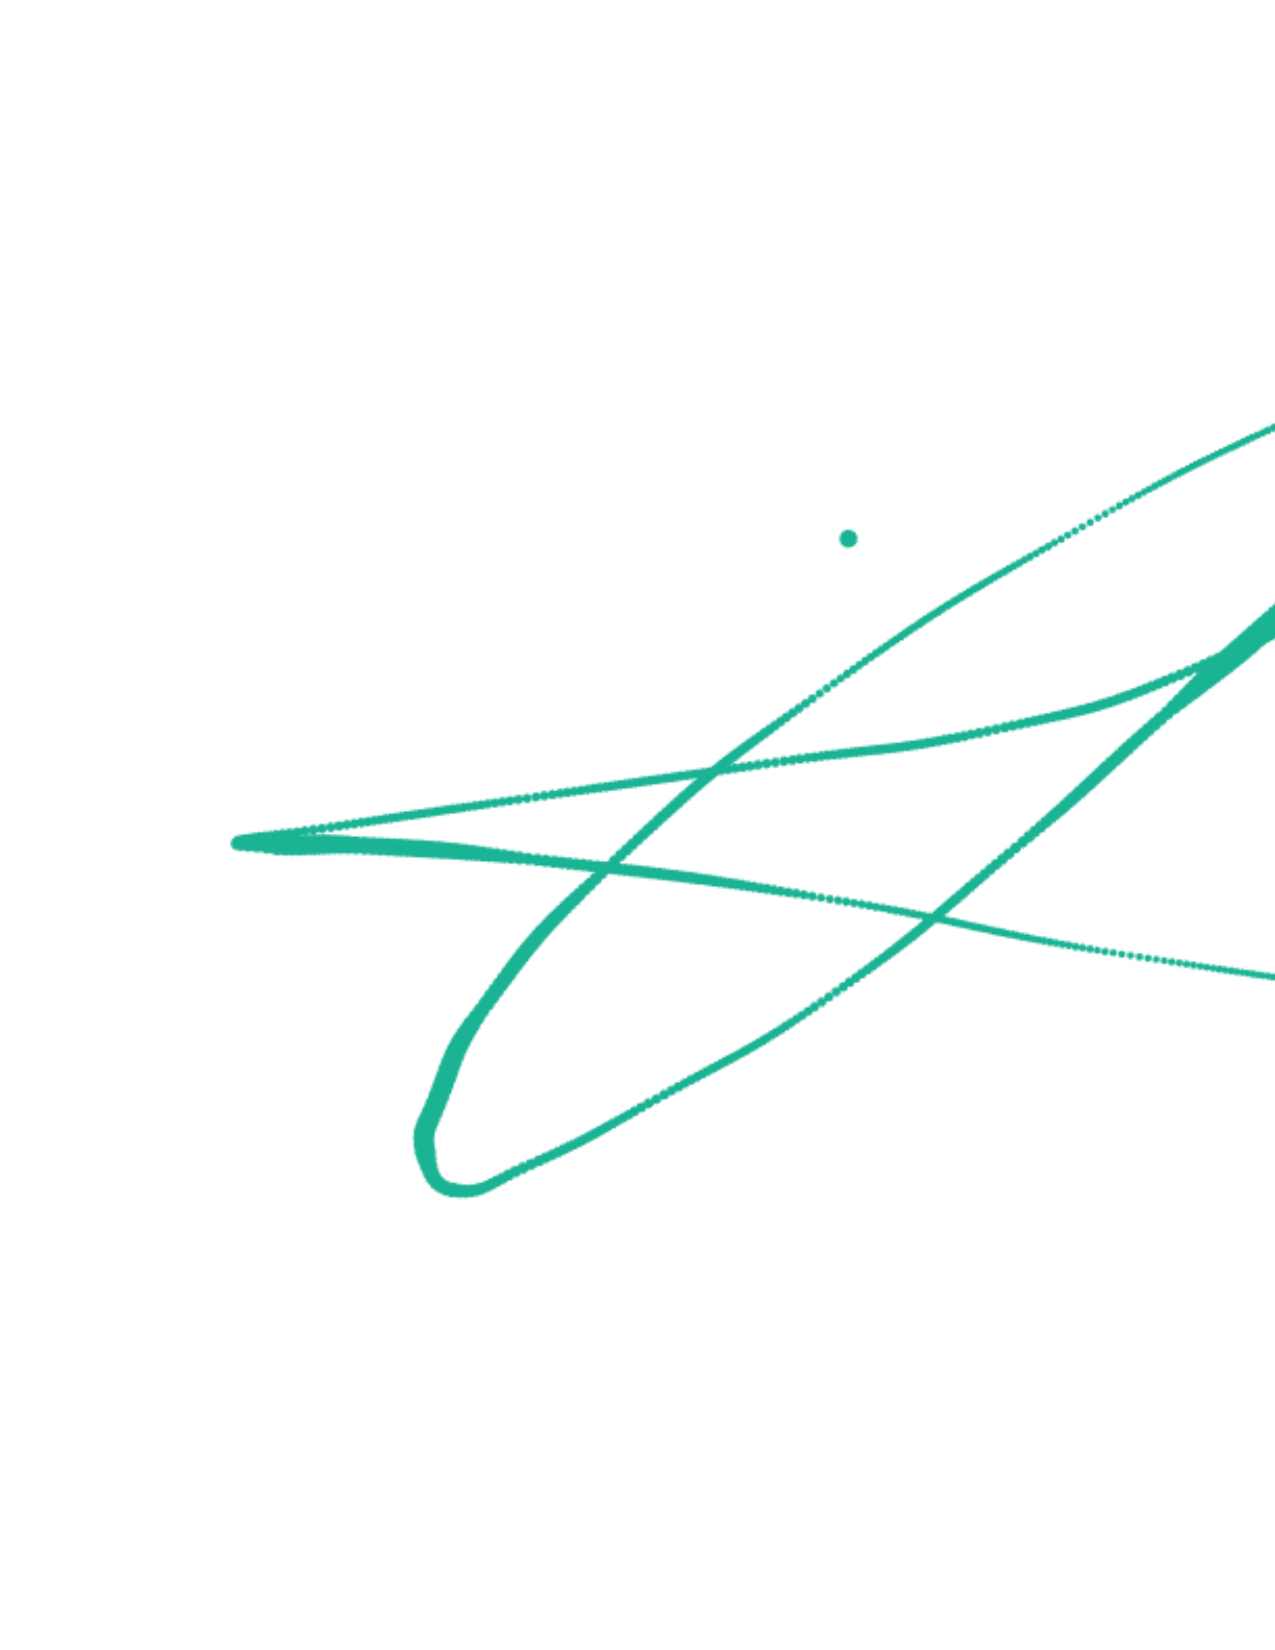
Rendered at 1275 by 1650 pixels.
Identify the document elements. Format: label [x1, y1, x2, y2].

picture [206, 150, 1275, 1352]
